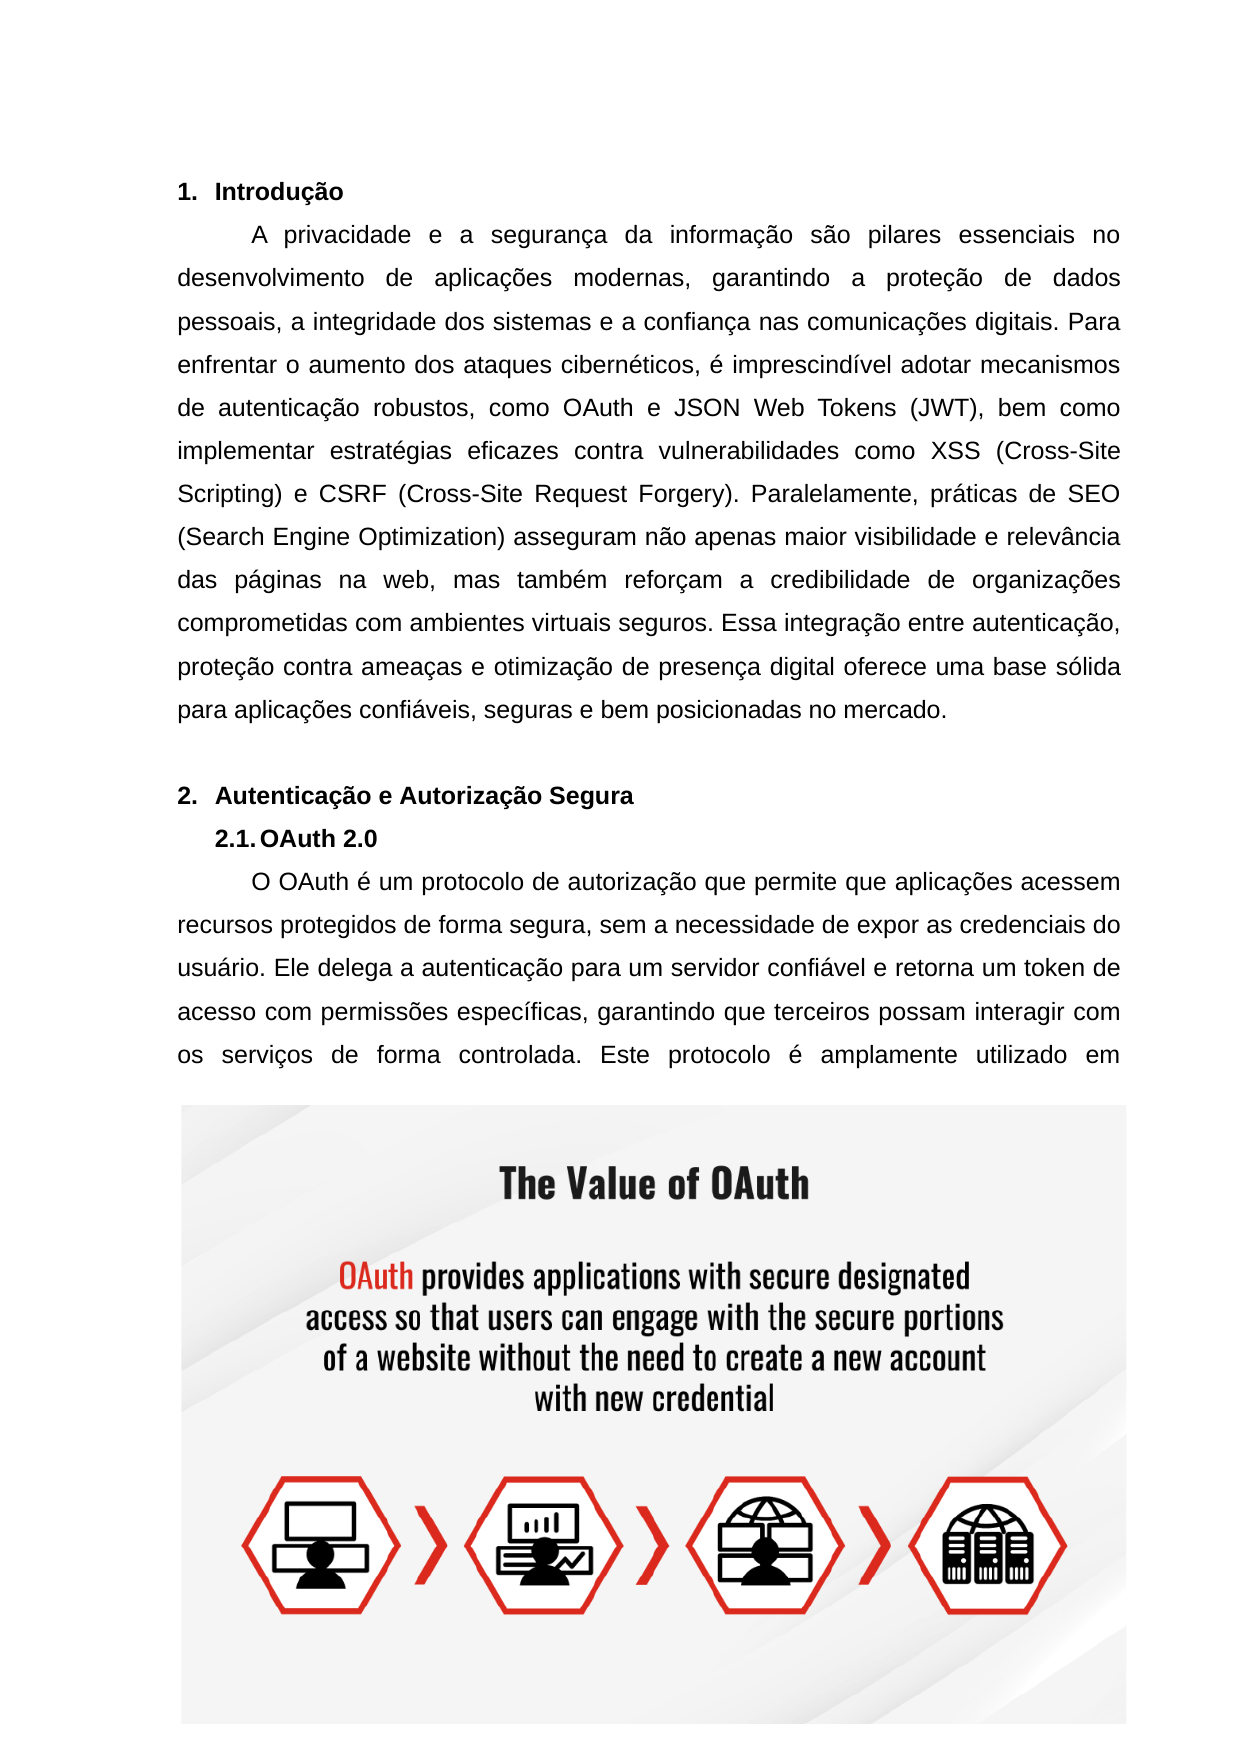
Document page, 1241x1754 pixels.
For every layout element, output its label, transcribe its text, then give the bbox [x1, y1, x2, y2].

subtitle OAuth 2.0 [214, 824, 1122, 853]
subtitle Introdução [177, 177, 1122, 206]
text A privacidade e a segurança da informação são pilares essenciais no desenvolvimento de aplicações modernas, garantindo a proteção de dados pessoais, a integridade dos sistemas e a confiança nas comunicações digitais. Para enfrentar o aumento dos ataques cibernéticos, é imprescindível adotar mecanismos de autenticação robustos, como OAuth e JSON Web Tokens (JWT), bem como implementar estratégias eficazes contra vulnerabilidades como XSS (Cross-Site Scripting) e CSRF (Cross-Site Request Forgery). Paralelamente, práticas de SEO (Search Engine Optimization) asseguram não apenas maior visibilidade e relevância das páginas na web, mas também reforçam a credibilidade de organizações comprometidas com ambientes virtuais seguros. Essa integração entre autenticação, proteção contra ameaças e otimização de presença digital oferece uma base sólida para aplicações confiáveis, seguras e bem posicionadas no mercado. [177, 220, 1122, 723]
subtitle Autenticação e Autorização Segura [177, 781, 1122, 809]
picture [181, 1105, 1127, 1724]
text O OAuth é um protocolo de autorização que permite que aplicações acessem recursos protegidos de forma segura, sem a necessidade de expor as credenciais do usuário. Ele delega a autenticação para um servidor confiável e retorna um token de acesso com permissões específicas, garantindo que terceiros possam interagir com os serviços de forma controlada. Este protocolo é amplamente utilizado em integrações com redes sociais e outros serviços de terceiros, permitindo operações seguras entre sistemas. [177, 867, 1122, 1068]
